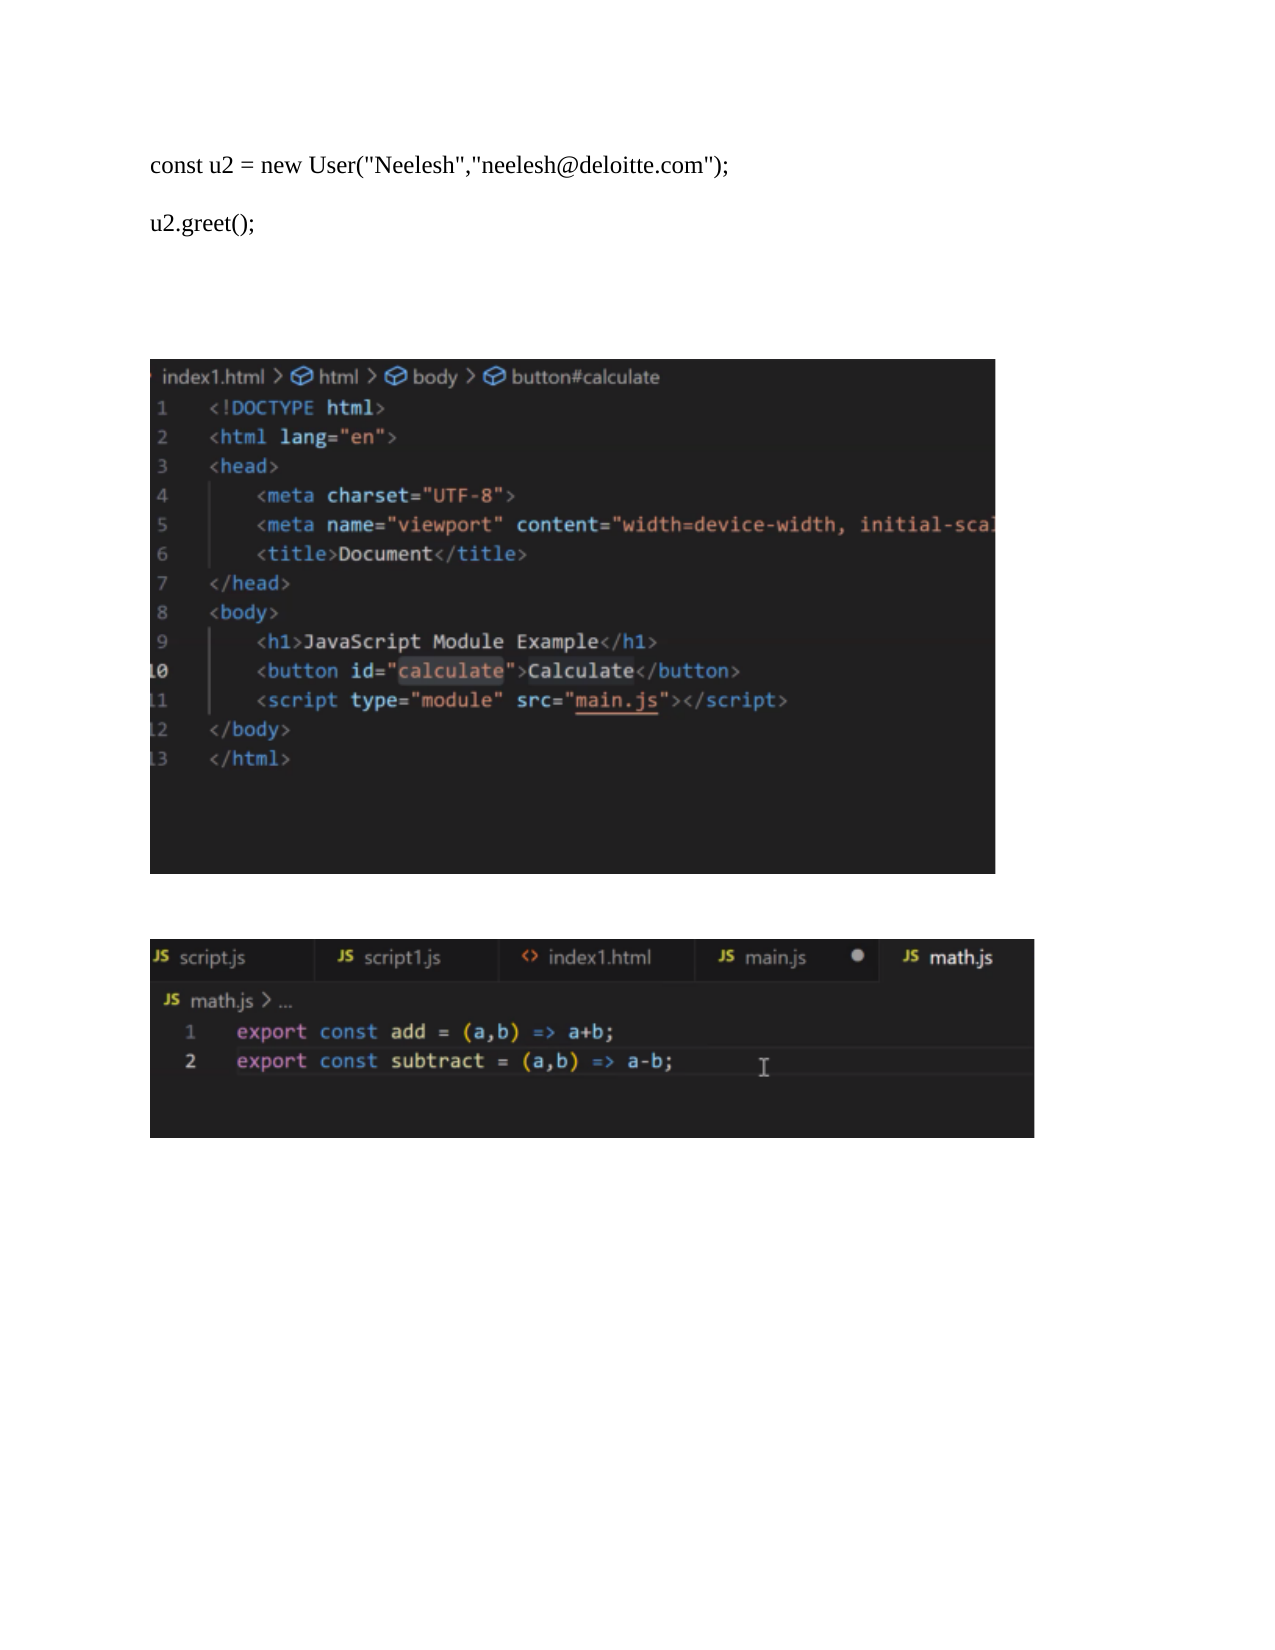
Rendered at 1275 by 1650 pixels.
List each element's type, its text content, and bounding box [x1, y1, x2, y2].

picture [150, 359, 996, 874]
picture [150, 939, 1035, 1138]
text const u2 = new User("Neelesh","neelesh@deloitte.com"); [150, 150, 1125, 179]
text u2.greet(); [150, 208, 1125, 237]
